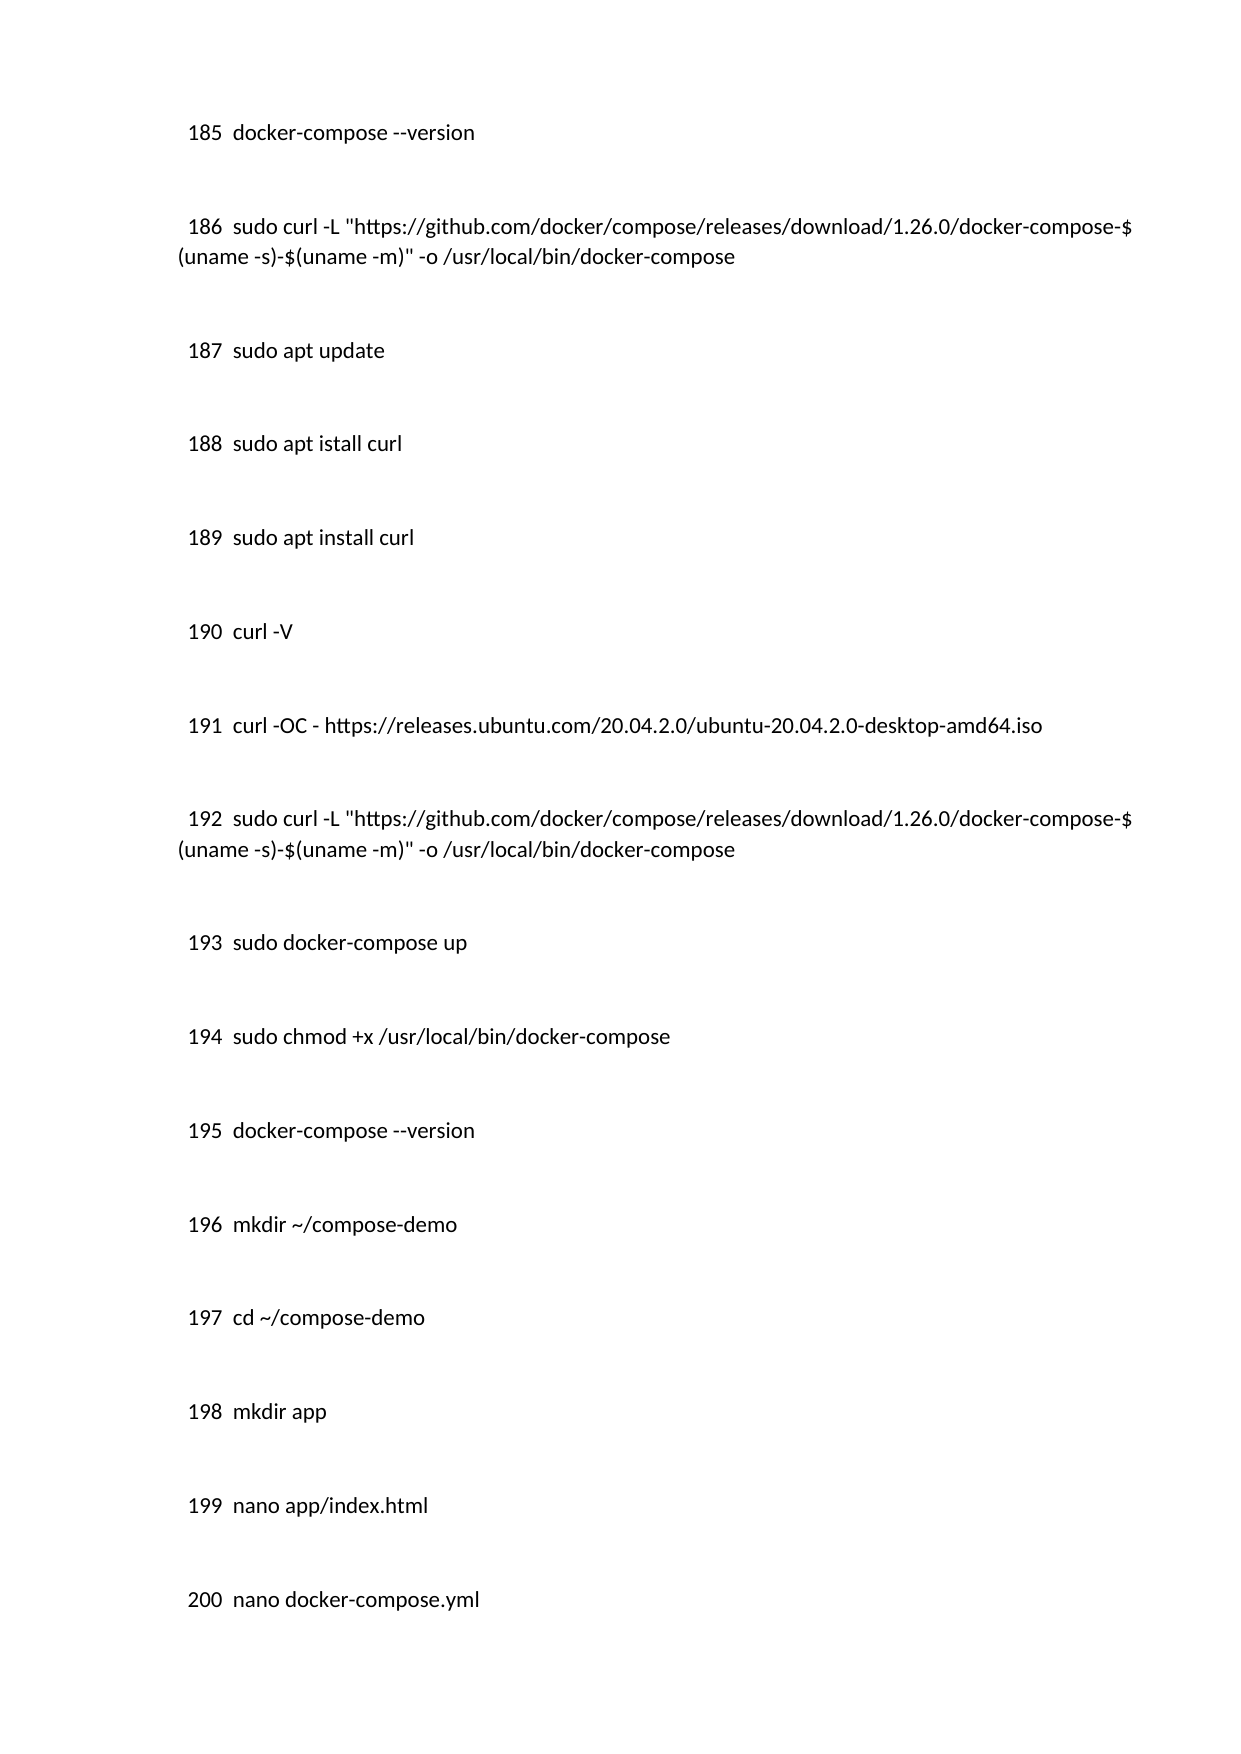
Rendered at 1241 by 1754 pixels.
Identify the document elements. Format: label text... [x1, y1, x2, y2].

text 192 sudo curl -L "https://github.com/docker/compose/releases/download/1.26.0/docker-compose-$(uname -s)-$(uname -m)" -o /usr/local/bin/docker-compose [177, 804, 1152, 863]
text 186 sudo curl -L "https://github.com/docker/compose/releases/download/1.26.0/docker-compose-$(uname -s)-$(uname -m)" -o /usr/local/bin/docker-compose [177, 212, 1152, 270]
text 194 sudo chmod +x /usr/local/bin/docker-compose [177, 1022, 1152, 1050]
text 190 curl -V [177, 617, 1152, 645]
text 187 sudo apt update [177, 336, 1152, 364]
text 196 mkdir ~/compose-demo [177, 1210, 1152, 1238]
text 195 docker-compose --version [177, 1116, 1152, 1144]
text 185 docker-compose --version [177, 118, 1152, 146]
text 197 cd ~/compose-demo [177, 1303, 1152, 1332]
text 200 nano docker-compose.yml [177, 1585, 1152, 1613]
text 198 mkdir app [177, 1397, 1152, 1425]
text 188 sudo apt istall curl [177, 429, 1152, 458]
text 191 curl -OC - https://releases.ubuntu.com/20.04.2.0/ubuntu-20.04.2.0-desktop-amd64.iso [177, 711, 1152, 739]
text 193 sudo docker-compose up [177, 928, 1152, 957]
text 189 sudo apt install curl [177, 523, 1152, 551]
text 199 nano app/index.html [177, 1491, 1152, 1519]
